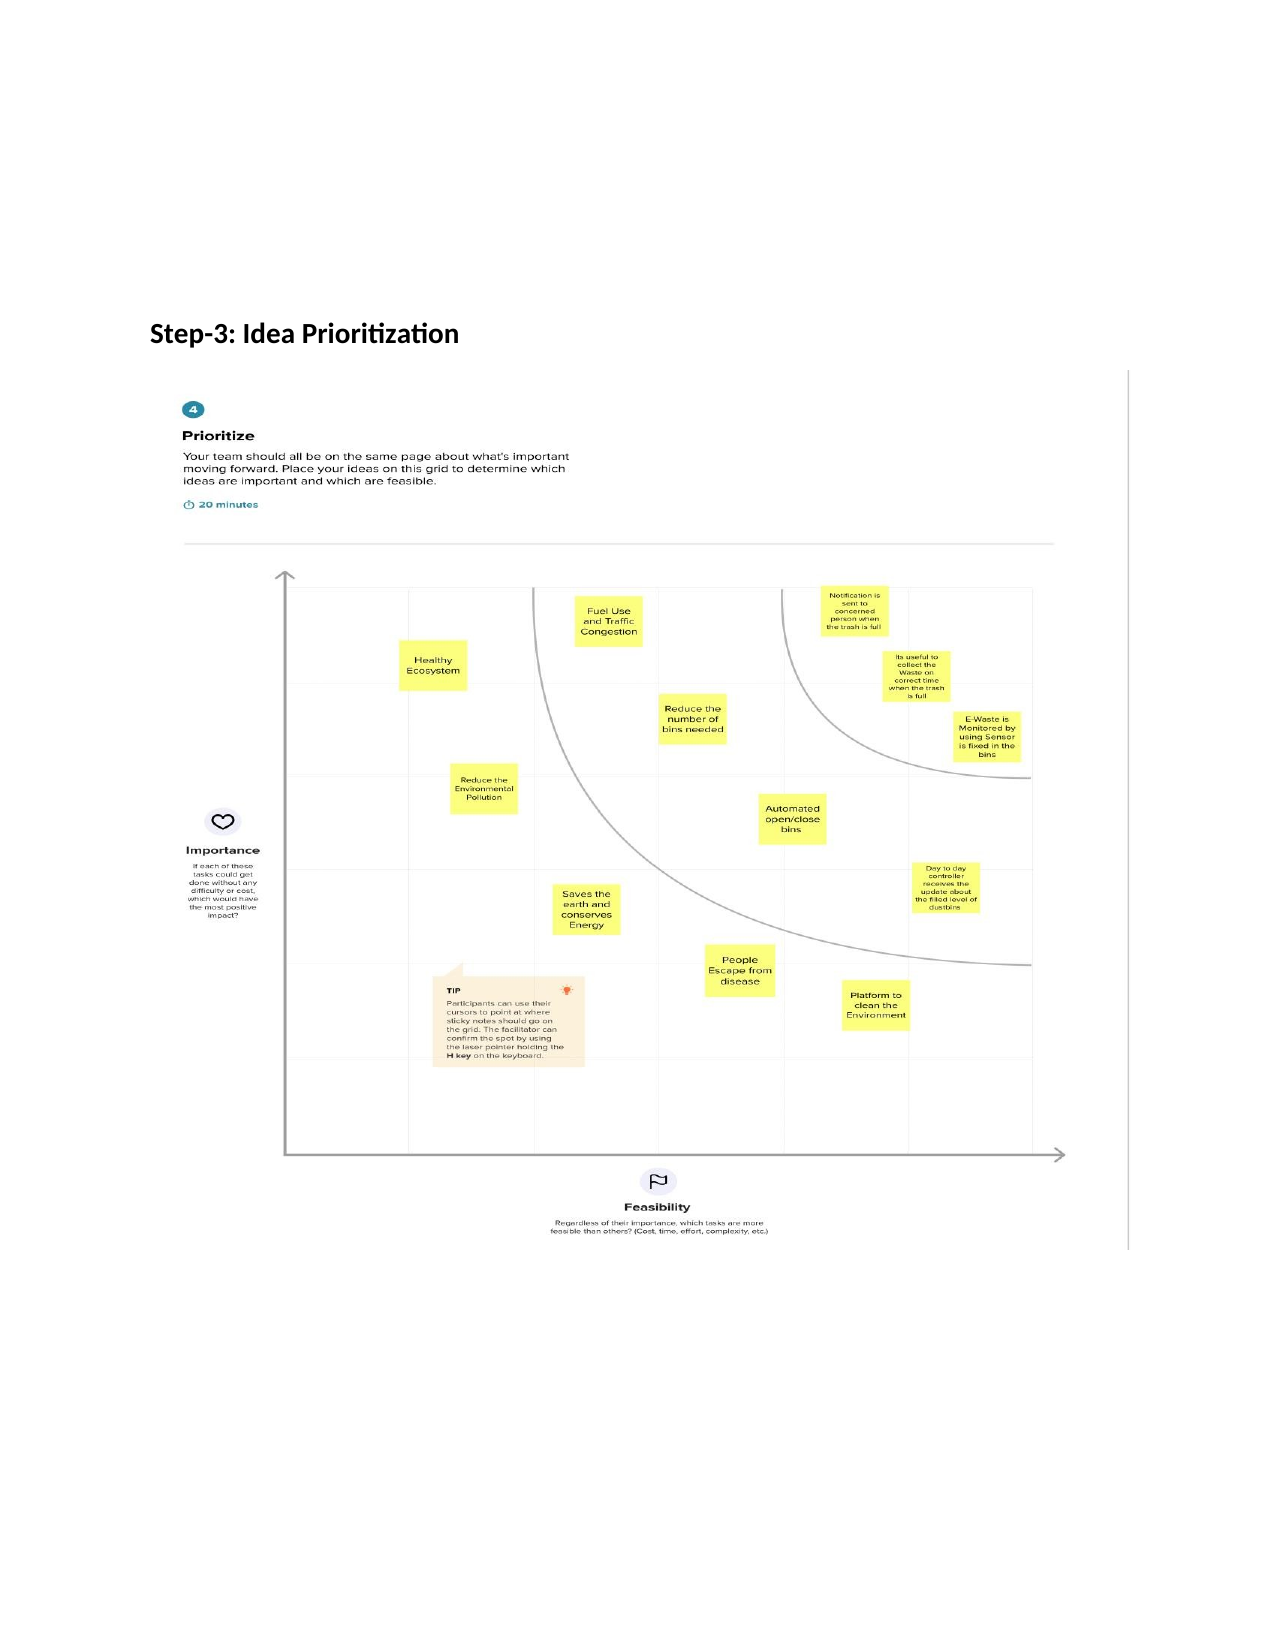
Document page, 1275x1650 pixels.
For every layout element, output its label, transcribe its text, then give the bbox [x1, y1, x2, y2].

subtitle Step-3: Idea Prioritization [150, 316, 1142, 351]
picture [173, 370, 1131, 1250]
